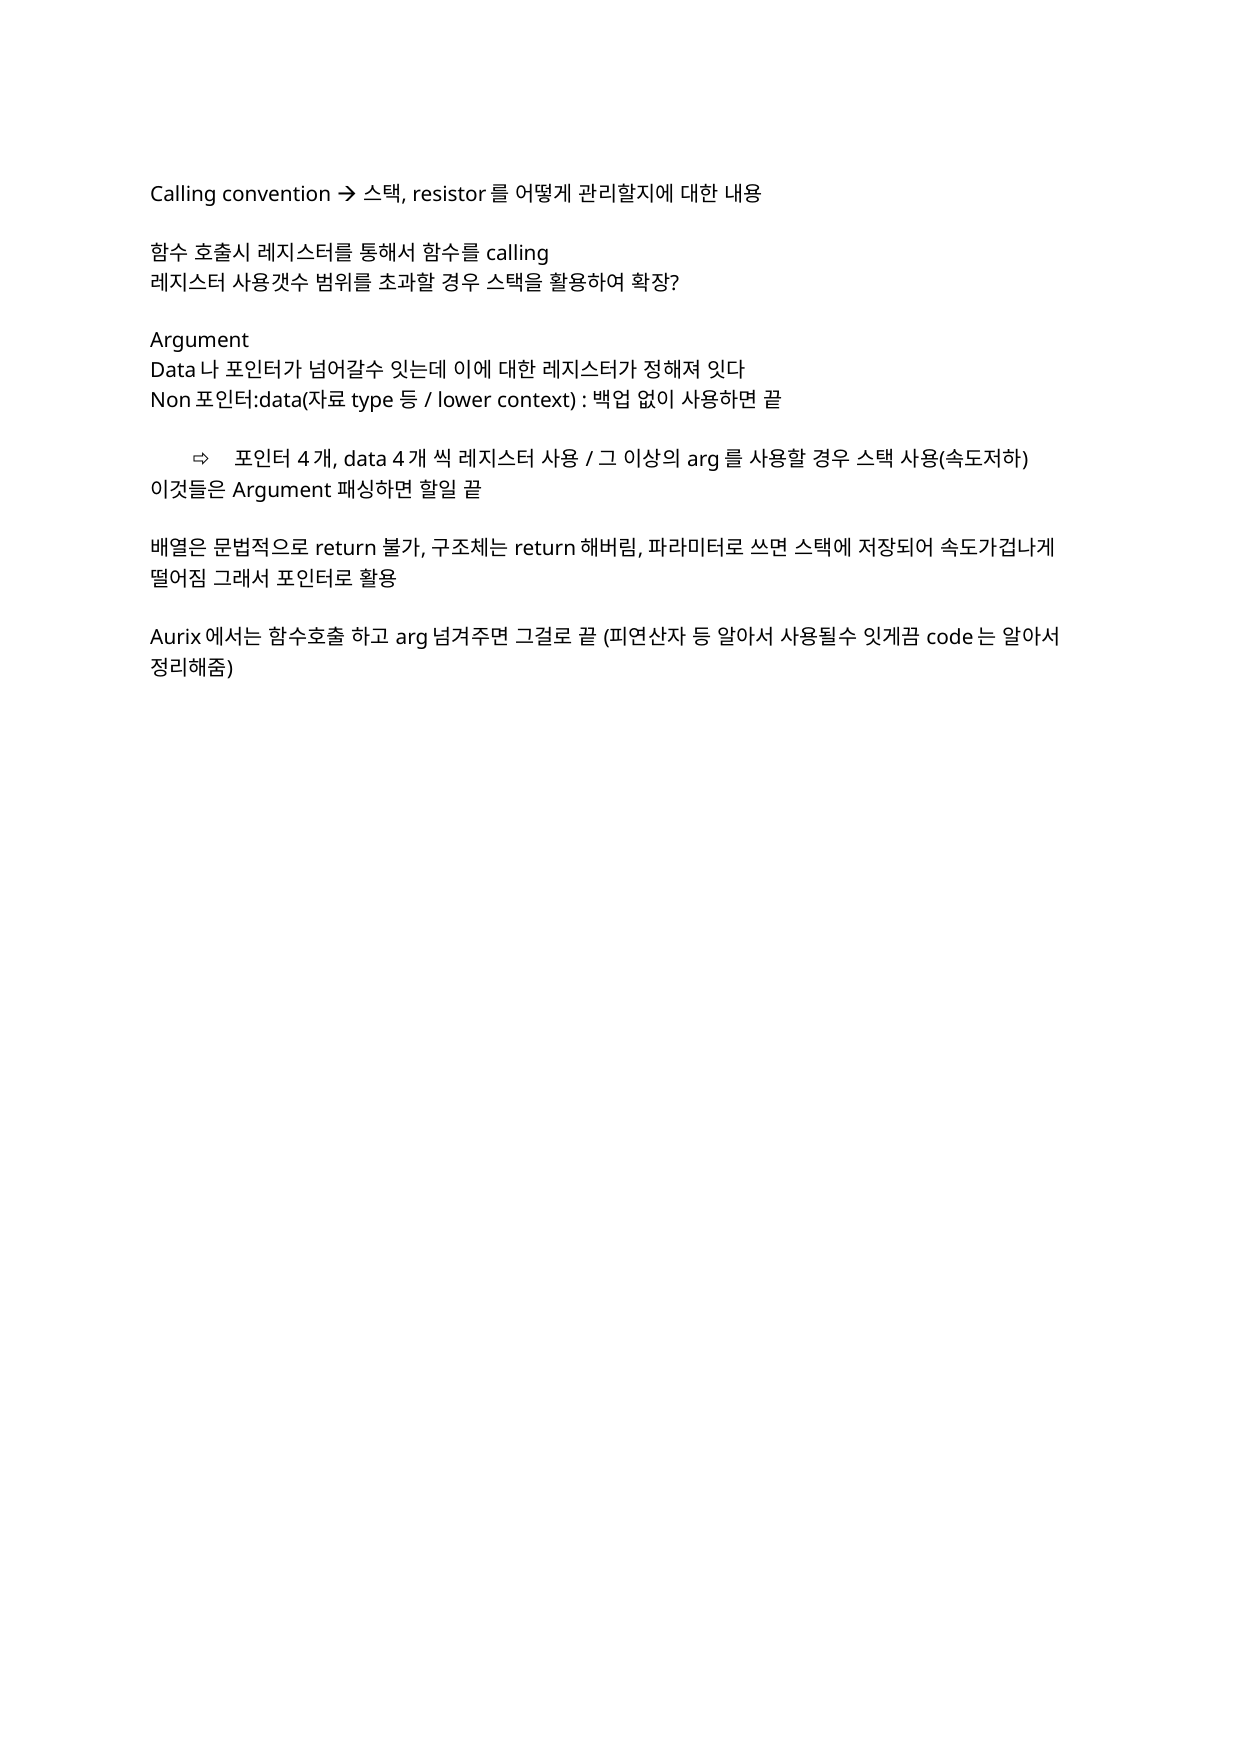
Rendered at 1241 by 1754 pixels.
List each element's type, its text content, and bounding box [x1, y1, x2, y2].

text Aurix에서는 함수호출 하고 arg넘겨주면 그걸로 끝 (피연산자 등 알아서 사용될수 잇게끔 code는 알아서 정리해줌) [150, 621, 1090, 681]
text Argument [150, 325, 1090, 353]
text 레지스터 사용갯수 범위를 초과할 경우 스택을 활용하여 확장? [150, 266, 1090, 297]
text Data나 포인터가 넘어갈수 잇는데 이에 대한 레지스터가 정해져 잇다 [150, 353, 1090, 384]
list 포인터 4개, data 4개 씩 레지스터 사용 / 그 이상의 arg를 사용할 경우 스택 사용(속도저하) [192, 442, 1090, 473]
text 배열은 문법적으로 return 불가, 구조체는 return해버림, 파라미터로 쓰면 스택에 저장되어 속도가겁나게 떨어짐 그래서 포인터로 활용 [150, 532, 1090, 592]
text 이것들은 Argument 패싱하면 할일 끝 [150, 473, 1090, 503]
text 함수 호출시 레지스터를 통해서 함수를 calling [150, 236, 1090, 266]
text Non포인터:data(자료type 등 / lower context) : 백업 없이 사용하면 끝 [150, 384, 1090, 414]
text Calling convention 스택, resistor를 어떻게 관리할지에 대한 내용 [150, 177, 1090, 207]
